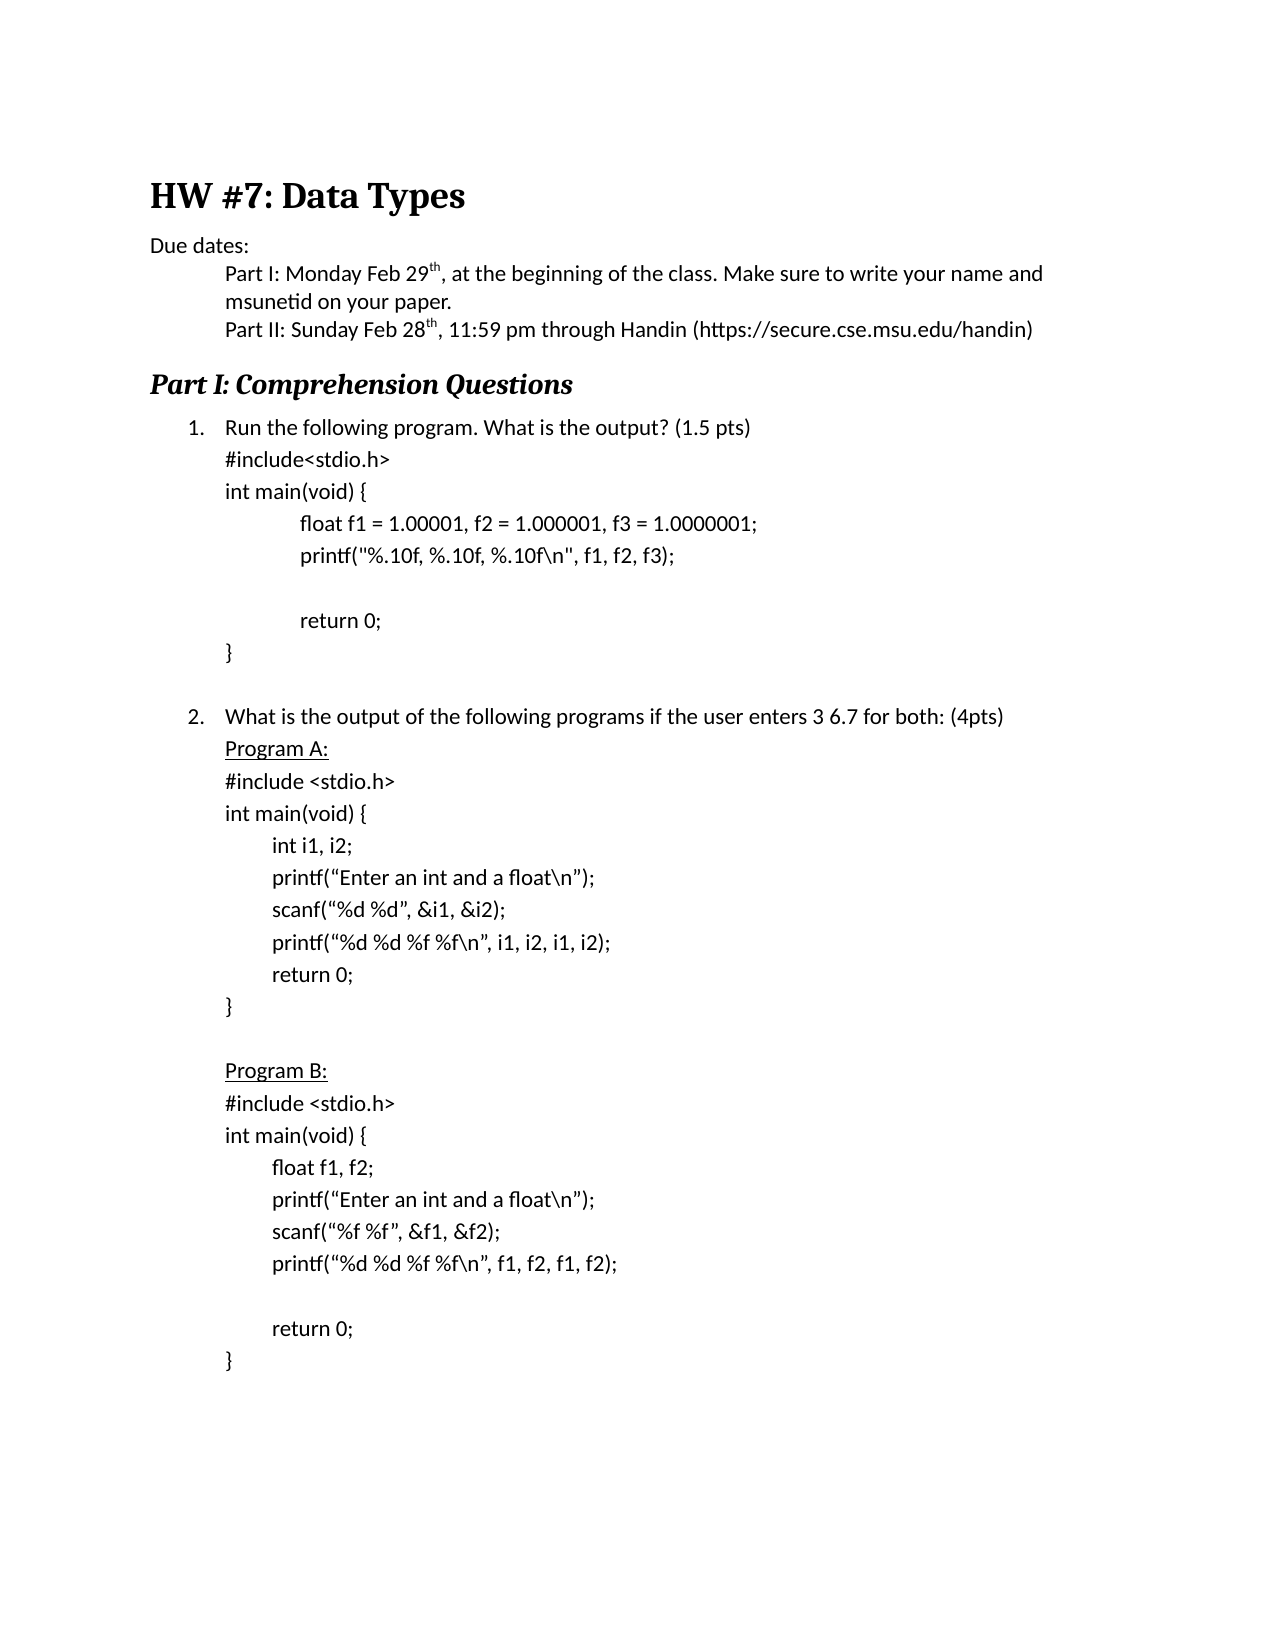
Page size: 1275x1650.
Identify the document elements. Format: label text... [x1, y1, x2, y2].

text } [225, 638, 1125, 666]
text Part II: Sunday Feb 28th, 11:59 pm through Handin (https://secure.cse.msu.edu/handin) [225, 315, 1125, 343]
text Program A: [225, 734, 1125, 763]
text float f1 = 1.00001, f2 = 1.000001, f3 = 1.0000001; [225, 509, 1125, 537]
text printf(“%d %d %f %f\n”, i1, i2, i1, i2); [272, 928, 1125, 956]
text Part I: Monday Feb 29th, at the beginning of the class. Make sure to write your name and msunetid on your paper. [225, 259, 1125, 315]
text int i1, i2; [272, 831, 1125, 859]
text float f1, f2; [272, 1153, 1125, 1181]
text printf("%.10f, %.10f, %.10f\n", f1, f2, f3); [225, 541, 1125, 569]
text return 0; [272, 960, 1125, 988]
text return 0; [272, 1314, 1125, 1342]
text } [225, 992, 1125, 1020]
subtitle HW #7: Data Types [150, 175, 1125, 218]
list What is the output of the following programs if the user enters 3 6.7 for both: (4pts) [187, 702, 1125, 730]
text #include<stdio.h> [225, 445, 1125, 473]
text int main(void) { [225, 1121, 1125, 1149]
subtitle Part I: Comprehension Questions [150, 368, 1125, 401]
text int main(void) { [225, 799, 1125, 827]
text #include <stdio.h> [225, 1089, 1125, 1117]
text printf(“%d %d %f %f\n”, f1, f2, f1, f2); [272, 1249, 1125, 1278]
text Due dates: [150, 231, 1125, 259]
text return 0; [225, 606, 1125, 634]
text scanf(“%f %f”, &f1, &f2); [272, 1217, 1125, 1245]
text scanf(“%d %d”, &i1, &i2); [272, 896, 1125, 923]
text int main(void) { [225, 477, 1125, 505]
text #include <stdio.h> [225, 767, 1125, 795]
text Program B: [225, 1056, 1125, 1084]
text } [225, 1346, 1125, 1374]
list Run the following program. What is the output? (1.5 pts) [187, 413, 1125, 441]
text printf(“Enter an int and a float\n”); [272, 1185, 1125, 1213]
text printf(“Enter an int and a float\n”); [272, 863, 1125, 891]
